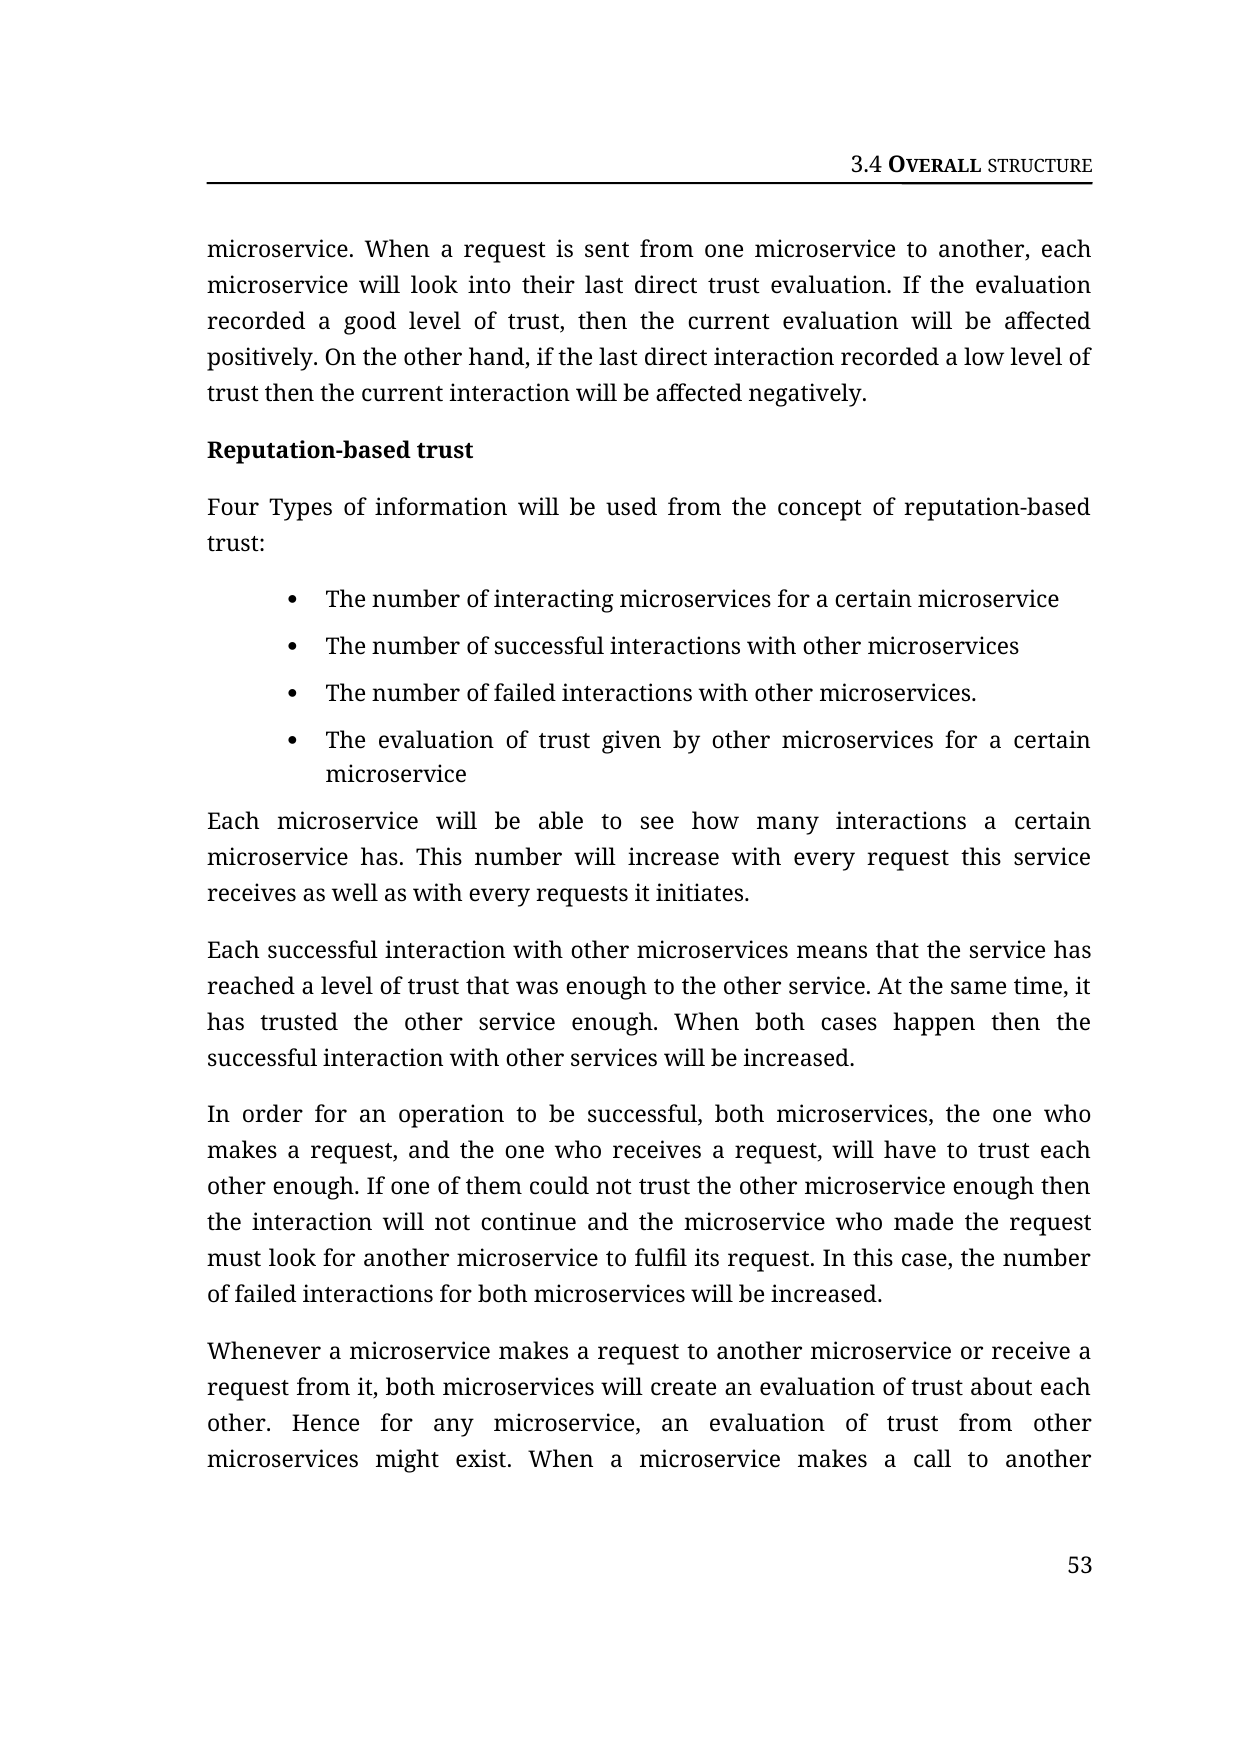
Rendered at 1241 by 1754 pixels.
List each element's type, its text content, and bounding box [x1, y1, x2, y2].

list The number of failed interactions with other microservices. [288, 677, 1092, 708]
text Each successful interaction with other microservices means that the service has reached a level of trust that was enough to the other service. At the same time, it has trusted the other service enough. When both cases happen then the successful interaction with other services will be increased. [207, 934, 1092, 1073]
text Reputation-based trust [207, 434, 1092, 465]
text Each microservice will be able to see how many interactions a certain microservice has. This number will increase with every request this service receives as well as with every requests it initiates. [207, 805, 1092, 908]
list The number of successful interactions with other microservices [288, 630, 1092, 661]
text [207, 1335, 1092, 1474]
list The number of interacting microservices for a certain microservice [288, 583, 1092, 614]
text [207, 233, 1092, 408]
text In order for an operation to be successful, both microservices, the one who makes a request, and the one who receives a request, will have to trust each other enough. If one of them could not trust the other microservice enough then the interaction will not continue and the microservice who made the request must look for another microservice to fulfil its request. In this case, the number of failed interactions for both microservices will be increased. [207, 1098, 1092, 1309]
text Four Types of information will be used from the concept of reputation-based trust: [207, 491, 1092, 558]
list The evaluation of trust given by other microservices for a certain microservice [288, 724, 1092, 789]
